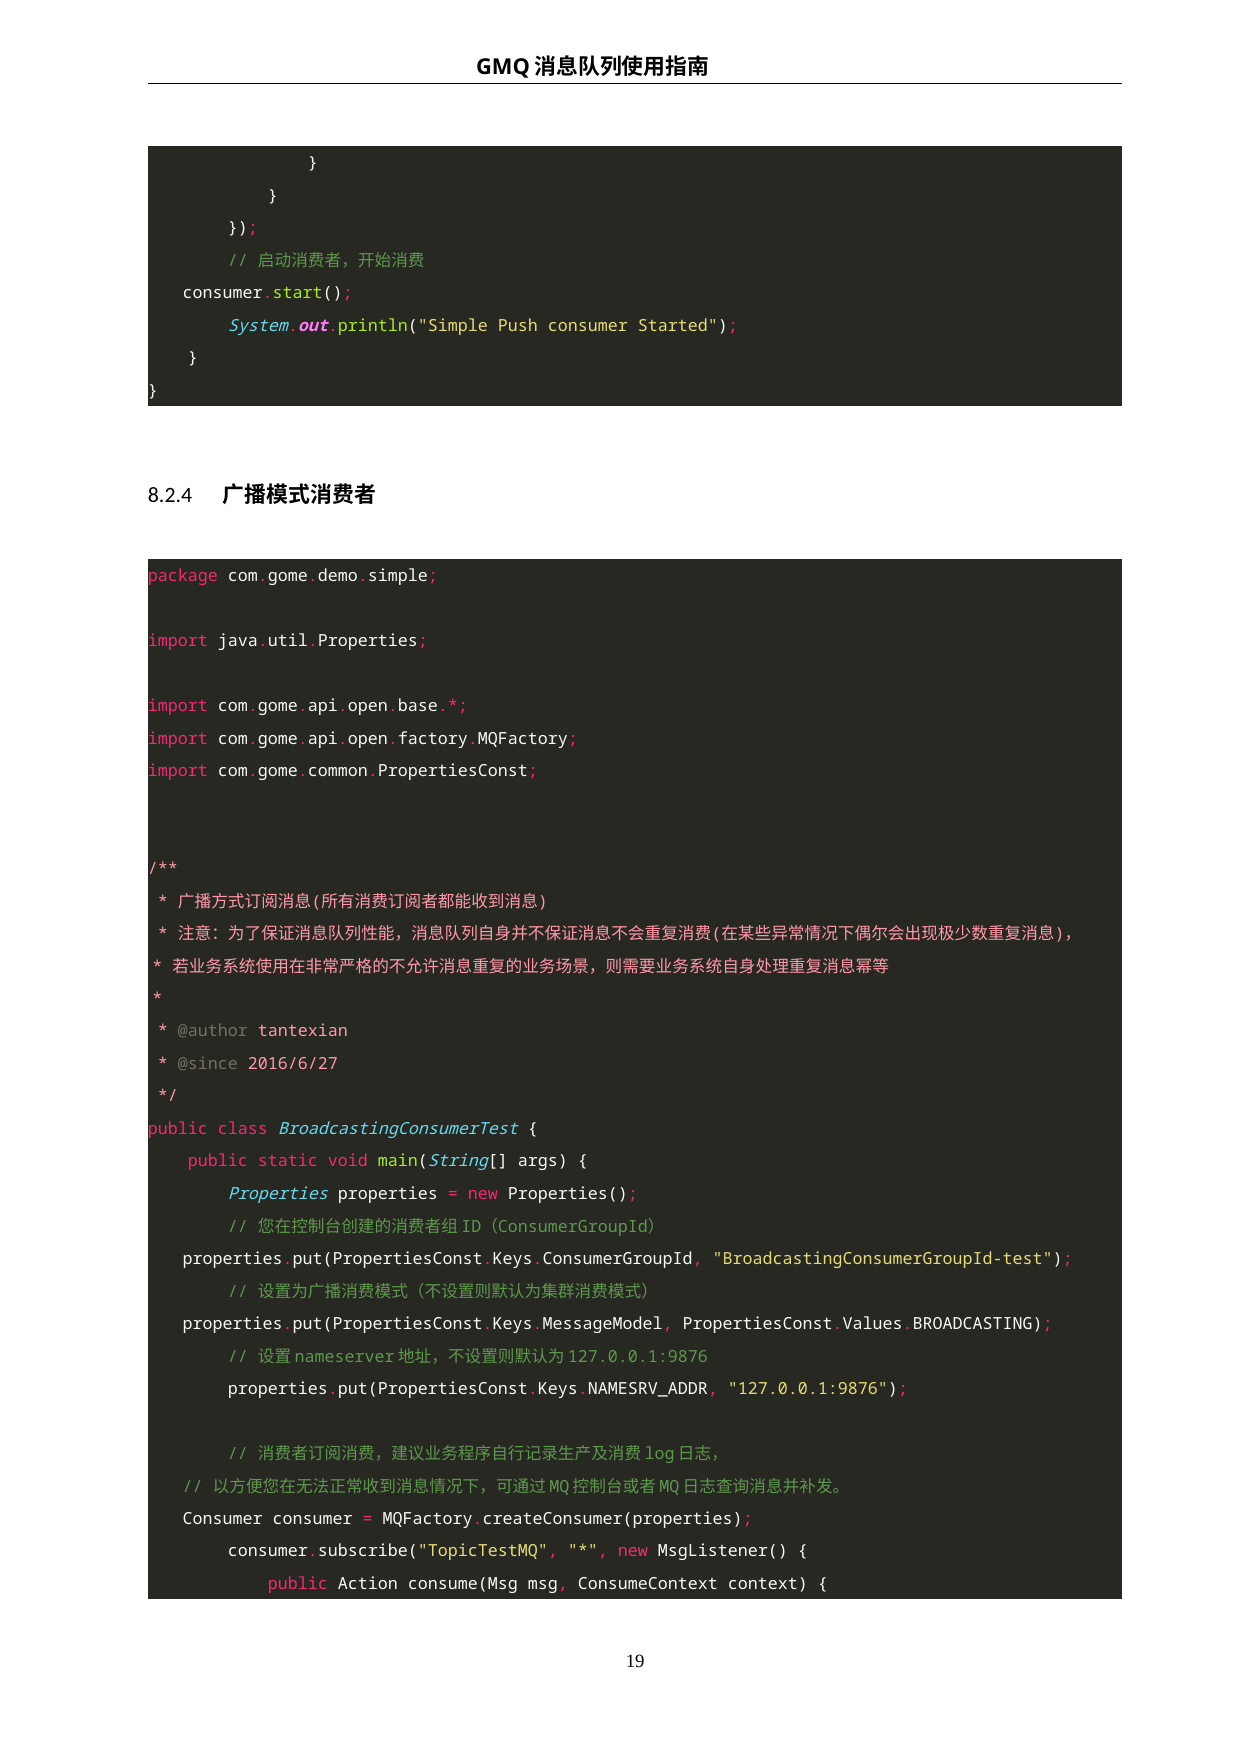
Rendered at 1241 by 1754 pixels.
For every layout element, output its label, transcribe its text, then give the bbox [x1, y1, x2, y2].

subtitle 广播模式消费者 [148, 476, 1122, 509]
